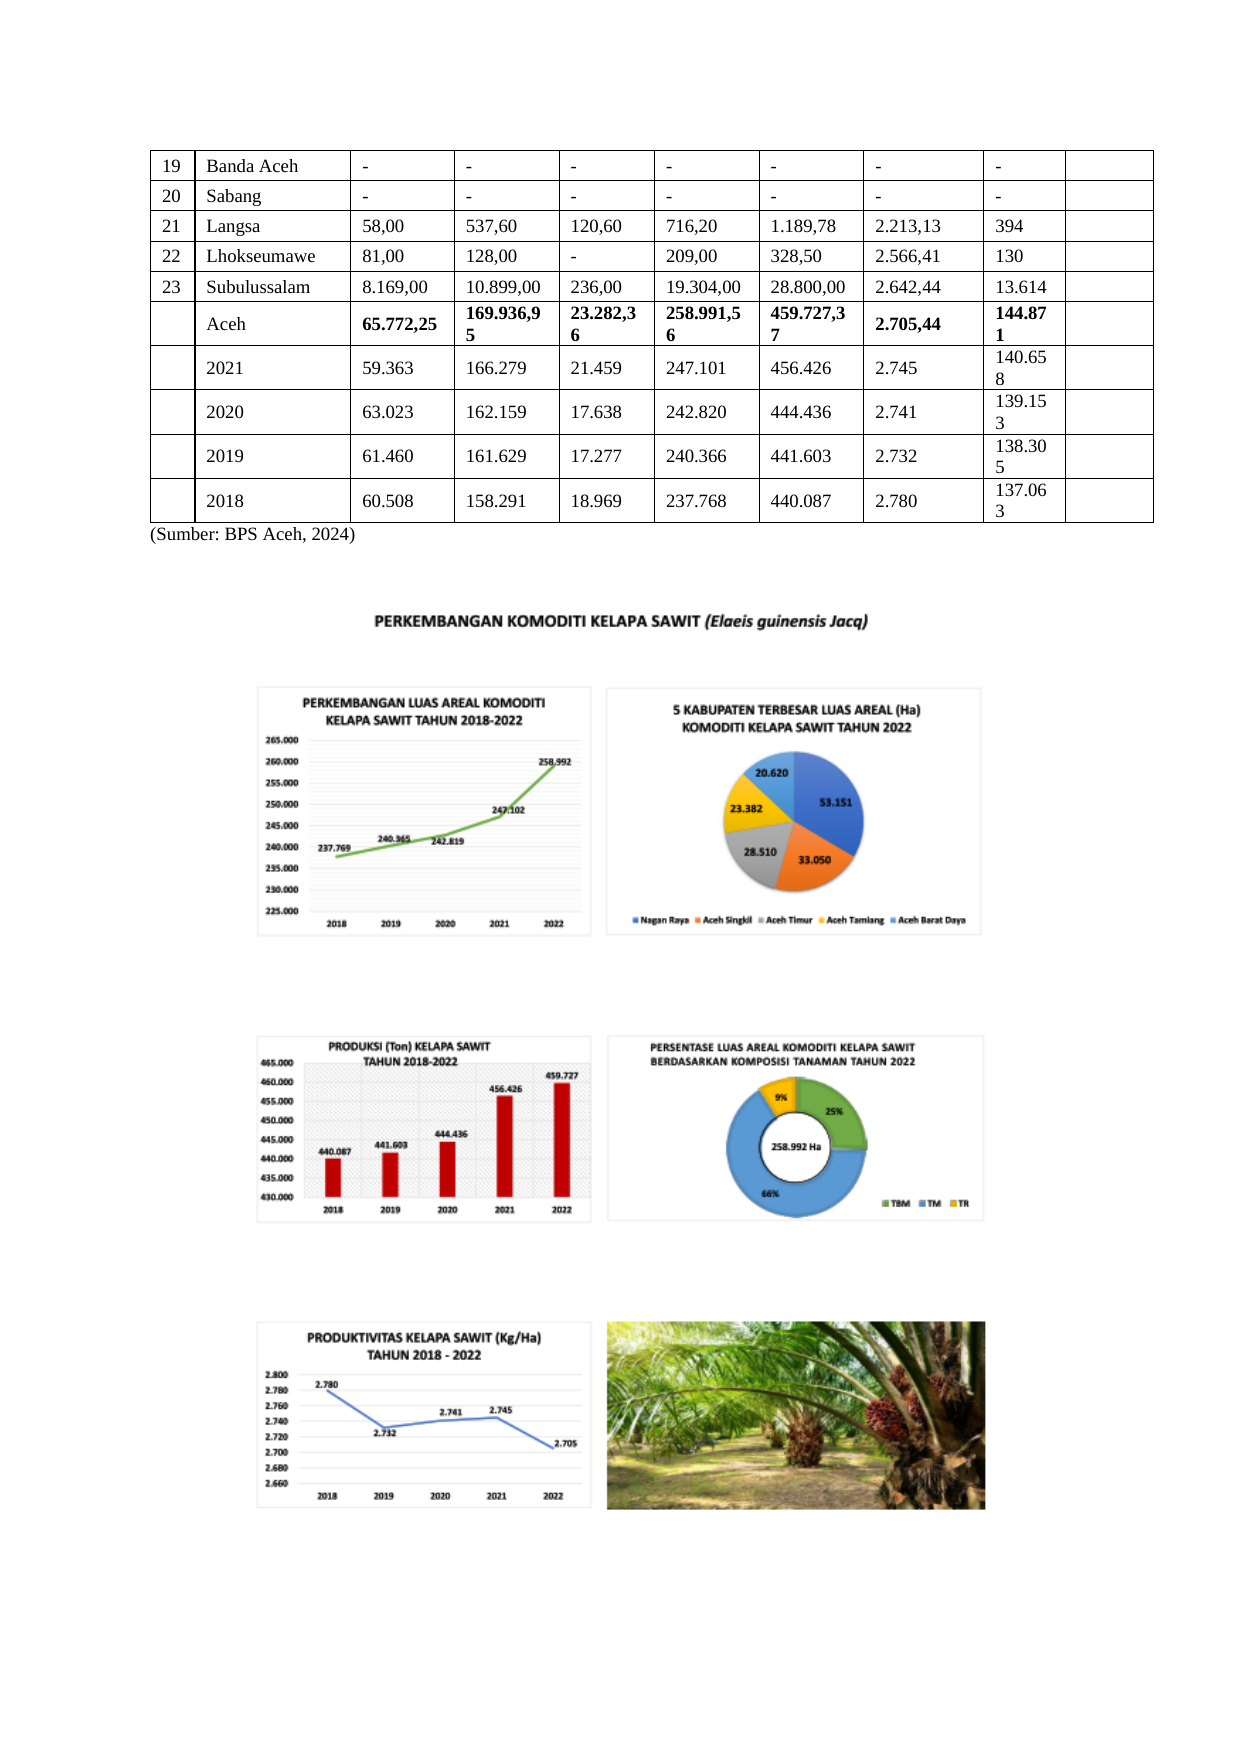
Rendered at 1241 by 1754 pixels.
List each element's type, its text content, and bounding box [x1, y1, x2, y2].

table_cell Lhokseumawe [196, 242, 350, 271]
table_cell 236,00 [560, 272, 654, 301]
table_cell 158.291 [455, 479, 559, 522]
table_cell 440.087 [760, 479, 863, 522]
table_cell - [984, 181, 1065, 210]
table_cell 2.780 [864, 479, 983, 522]
table_cell 161.629 [455, 435, 559, 478]
table_cell - [351, 151, 454, 180]
table_cell Subulussalam [196, 272, 350, 301]
table_cell [1066, 211, 1153, 241]
table_cell 441.603 [760, 435, 863, 478]
table_cell 162.159 [455, 390, 559, 433]
table_cell 2.705,44 [864, 302, 983, 345]
table_cell - [455, 151, 559, 180]
table_cell [1066, 181, 1153, 210]
table_cell - [455, 181, 559, 210]
table_cell 18.969 [560, 479, 654, 522]
table_cell 2.566,41 [864, 242, 983, 271]
table_cell - [760, 151, 863, 180]
table_cell 8.169,00 [351, 272, 454, 301]
table_cell 209,00 [655, 242, 759, 271]
table_cell 2.741 [864, 390, 983, 433]
table_cell 328,50 [760, 242, 863, 271]
table_cell 169.936,95 [455, 302, 559, 345]
table_cell - [760, 181, 863, 210]
table_cell - [864, 181, 983, 210]
table_cell 1.189,78 [760, 211, 863, 241]
table_cell 23.282,36 [560, 302, 654, 345]
table_cell 65.772,25 [351, 302, 454, 345]
table_cell 137.063 [984, 479, 1065, 522]
text (Sumber: BPS Aceh, 2024) [150, 523, 1090, 544]
table_cell 138.305 [984, 435, 1065, 478]
table_cell - [655, 151, 759, 180]
table_cell 2018 [196, 479, 350, 522]
table_cell 237.768 [655, 479, 759, 522]
table_cell 2.213,13 [864, 211, 983, 241]
table_cell 21.459 [560, 346, 654, 389]
table_cell Banda Aceh [196, 151, 350, 180]
table_cell 444.436 [760, 390, 863, 433]
table_cell 394 [984, 211, 1065, 241]
table_cell 144.871 [984, 302, 1065, 345]
picture [246, 610, 994, 1524]
table_cell 17.277 [560, 435, 654, 478]
table_cell 23 [151, 272, 194, 301]
table_cell 63.023 [351, 390, 454, 433]
table_cell 247.101 [655, 346, 759, 389]
table_cell 128,00 [455, 242, 559, 271]
table_cell 716,20 [655, 211, 759, 241]
table_cell [151, 346, 194, 389]
table_cell Aceh [196, 302, 350, 345]
table_cell [151, 390, 194, 433]
table_cell - [864, 151, 983, 180]
table_cell [1066, 151, 1153, 180]
table_cell [1066, 479, 1153, 522]
table_cell 19.304,00 [655, 272, 759, 301]
table_cell 17.638 [560, 390, 654, 433]
table_cell 140.658 [984, 346, 1065, 389]
table_cell 120,60 [560, 211, 654, 241]
table_cell [151, 435, 194, 478]
table_cell 240.366 [655, 435, 759, 478]
table_cell 139.153 [984, 390, 1065, 433]
table_cell 2019 [196, 435, 350, 478]
table_cell [151, 302, 194, 345]
table_cell 459.727,37 [760, 302, 863, 345]
table_cell - [560, 242, 654, 271]
table_cell 537,60 [455, 211, 559, 241]
table_cell 60.508 [351, 479, 454, 522]
table_cell 10.899,00 [455, 272, 559, 301]
table_cell 2.642,44 [864, 272, 983, 301]
table_cell 456.426 [760, 346, 863, 389]
table_cell 28.800,00 [760, 272, 863, 301]
table_cell - [655, 181, 759, 210]
table_cell 21 [151, 211, 194, 241]
table_cell 81,00 [351, 242, 454, 271]
table_cell 20 [151, 181, 194, 210]
table_cell [1066, 390, 1153, 433]
table_cell - [560, 151, 654, 180]
table_cell Langsa [196, 211, 350, 241]
table_cell 130 [984, 242, 1065, 271]
table_cell - [560, 181, 654, 210]
table_cell 22 [151, 242, 194, 271]
table_cell Sabang [196, 181, 350, 210]
table_cell 19 [151, 151, 194, 180]
table_cell - [984, 151, 1065, 180]
table_cell [151, 479, 194, 522]
table_cell - [351, 181, 454, 210]
table_cell 59.363 [351, 346, 454, 389]
table_cell [1066, 272, 1153, 301]
table_cell 258.991,56 [655, 302, 759, 345]
table_cell [1066, 346, 1153, 389]
table_cell 2.745 [864, 346, 983, 389]
table_cell 58,00 [351, 211, 454, 241]
table_cell 13.614 [984, 272, 1065, 301]
table_cell 2020 [196, 390, 350, 433]
table_cell [1066, 242, 1153, 271]
table_cell 61.460 [351, 435, 454, 478]
table_cell [1066, 302, 1153, 345]
table_cell [1066, 435, 1153, 478]
table_cell 2.732 [864, 435, 983, 478]
table_cell 166.279 [455, 346, 559, 389]
table_cell 2021 [196, 346, 350, 389]
table_cell 242.820 [655, 390, 759, 433]
